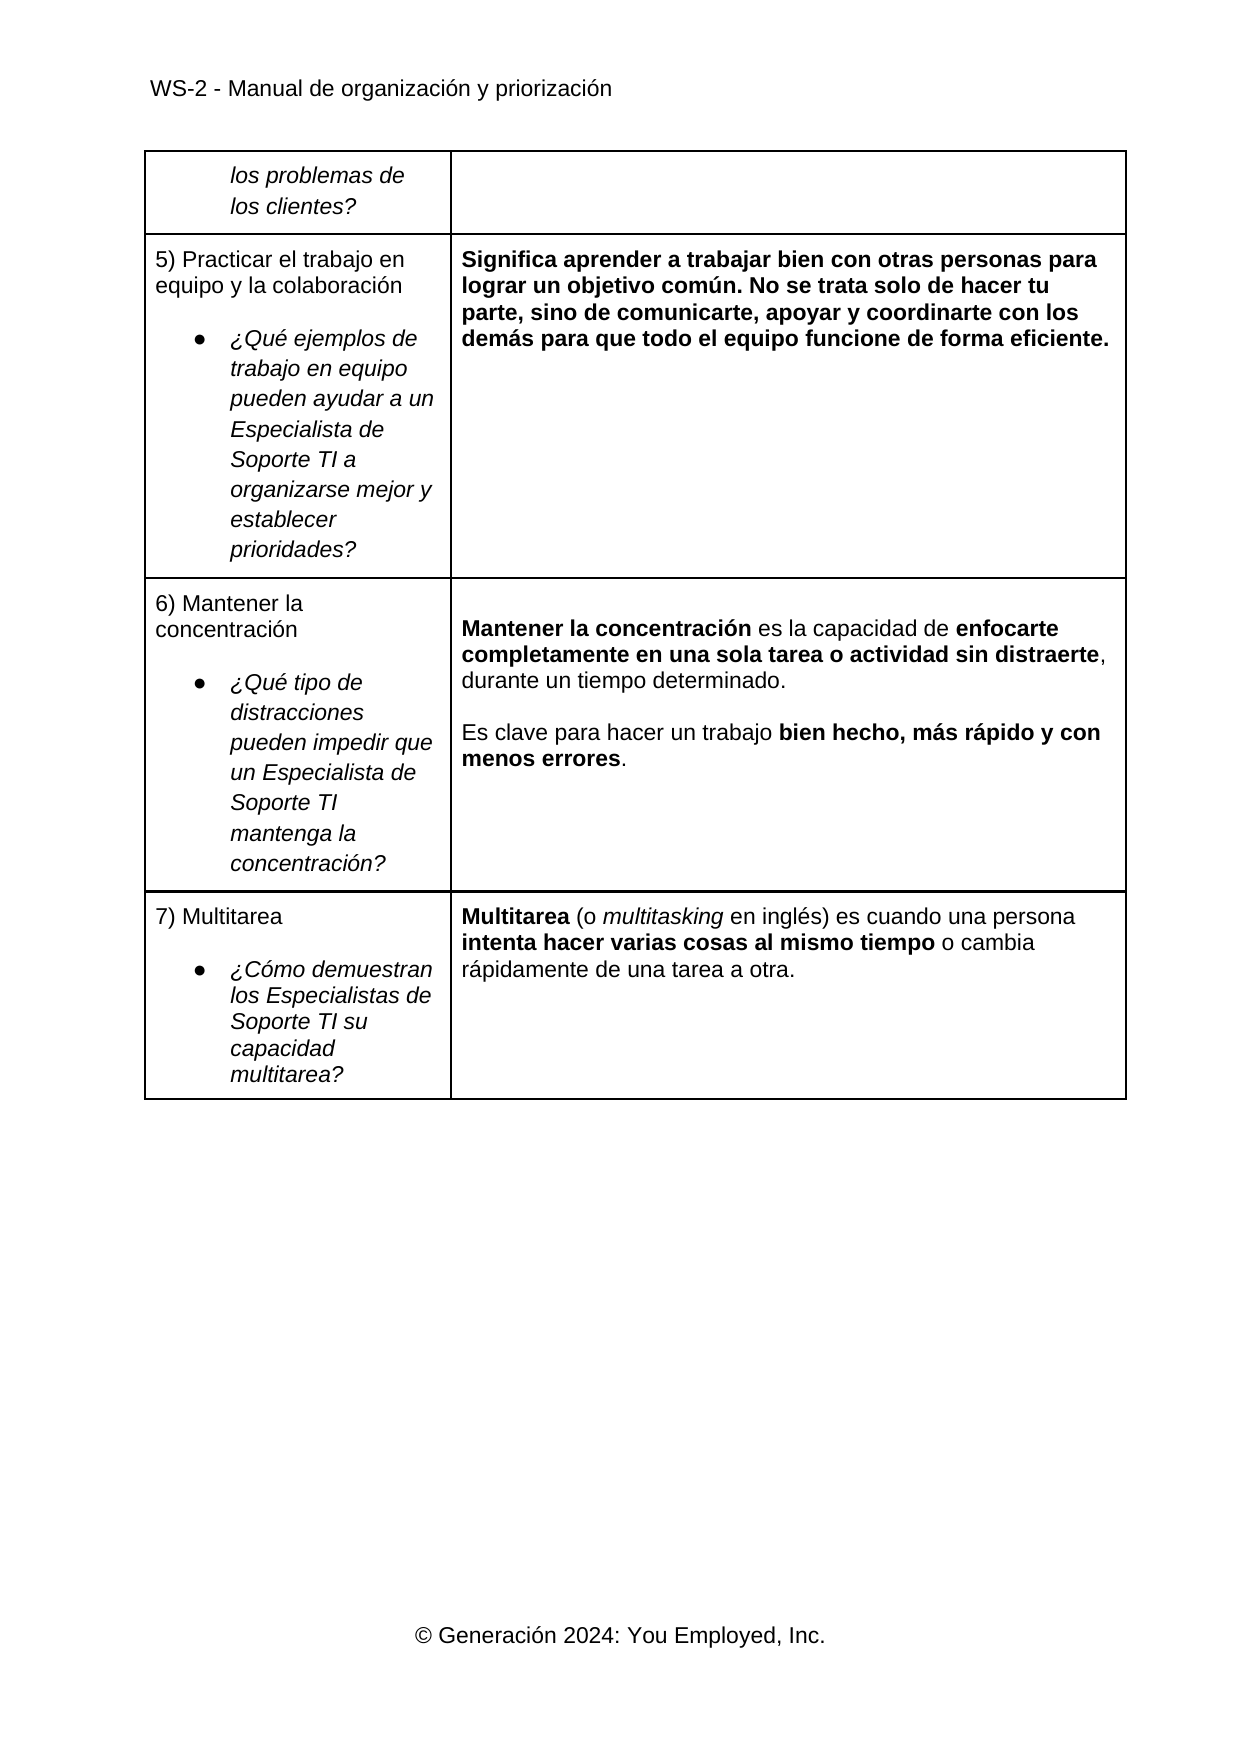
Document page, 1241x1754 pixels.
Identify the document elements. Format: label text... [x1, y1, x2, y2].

table_cell 7) Multitarea ¿Cómo demuestran los Especialistas de Soporte TI su capacidad multitarea? [146, 893, 450, 1098]
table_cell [452, 152, 1125, 233]
table_cell Mantener la concentración es la capacidad de enfocarte completamente en una sola tarea o actividad sin distraerte, durante un tiempo determinado. Es clave para hacer un trabajo bien hecho, más rápido y con menos errores. [452, 579, 1125, 890]
table_cell 6) Mantener la concentración ¿Qué tipo de distracciones pueden impedir que un Especialista de Soporte TI mantenga la concentración? [146, 579, 450, 890]
table_cell 5) Practicar el trabajo en equipo y la colaboración ¿Qué ejemplos de trabajo en equipo pueden ayudar a un Especialista de Soporte TI a organizarse mejor y establecer prioridades? [146, 235, 450, 577]
table_cell Significa aprender a trabajar bien con otras personas para lograr un objetivo común. No se trata solo de hacer tu parte, sino de comunicarte, apoyar y coordinarte con los demás para que todo el equipo funcione de forma eficiente. [452, 235, 1125, 577]
table_cell Multitarea (o multitasking en inglés) es cuando una persona intenta hacer varias cosas al mismo tiempo o cambia rápidamente de una tarea a otra. [452, 893, 1125, 1098]
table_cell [146, 152, 450, 233]
